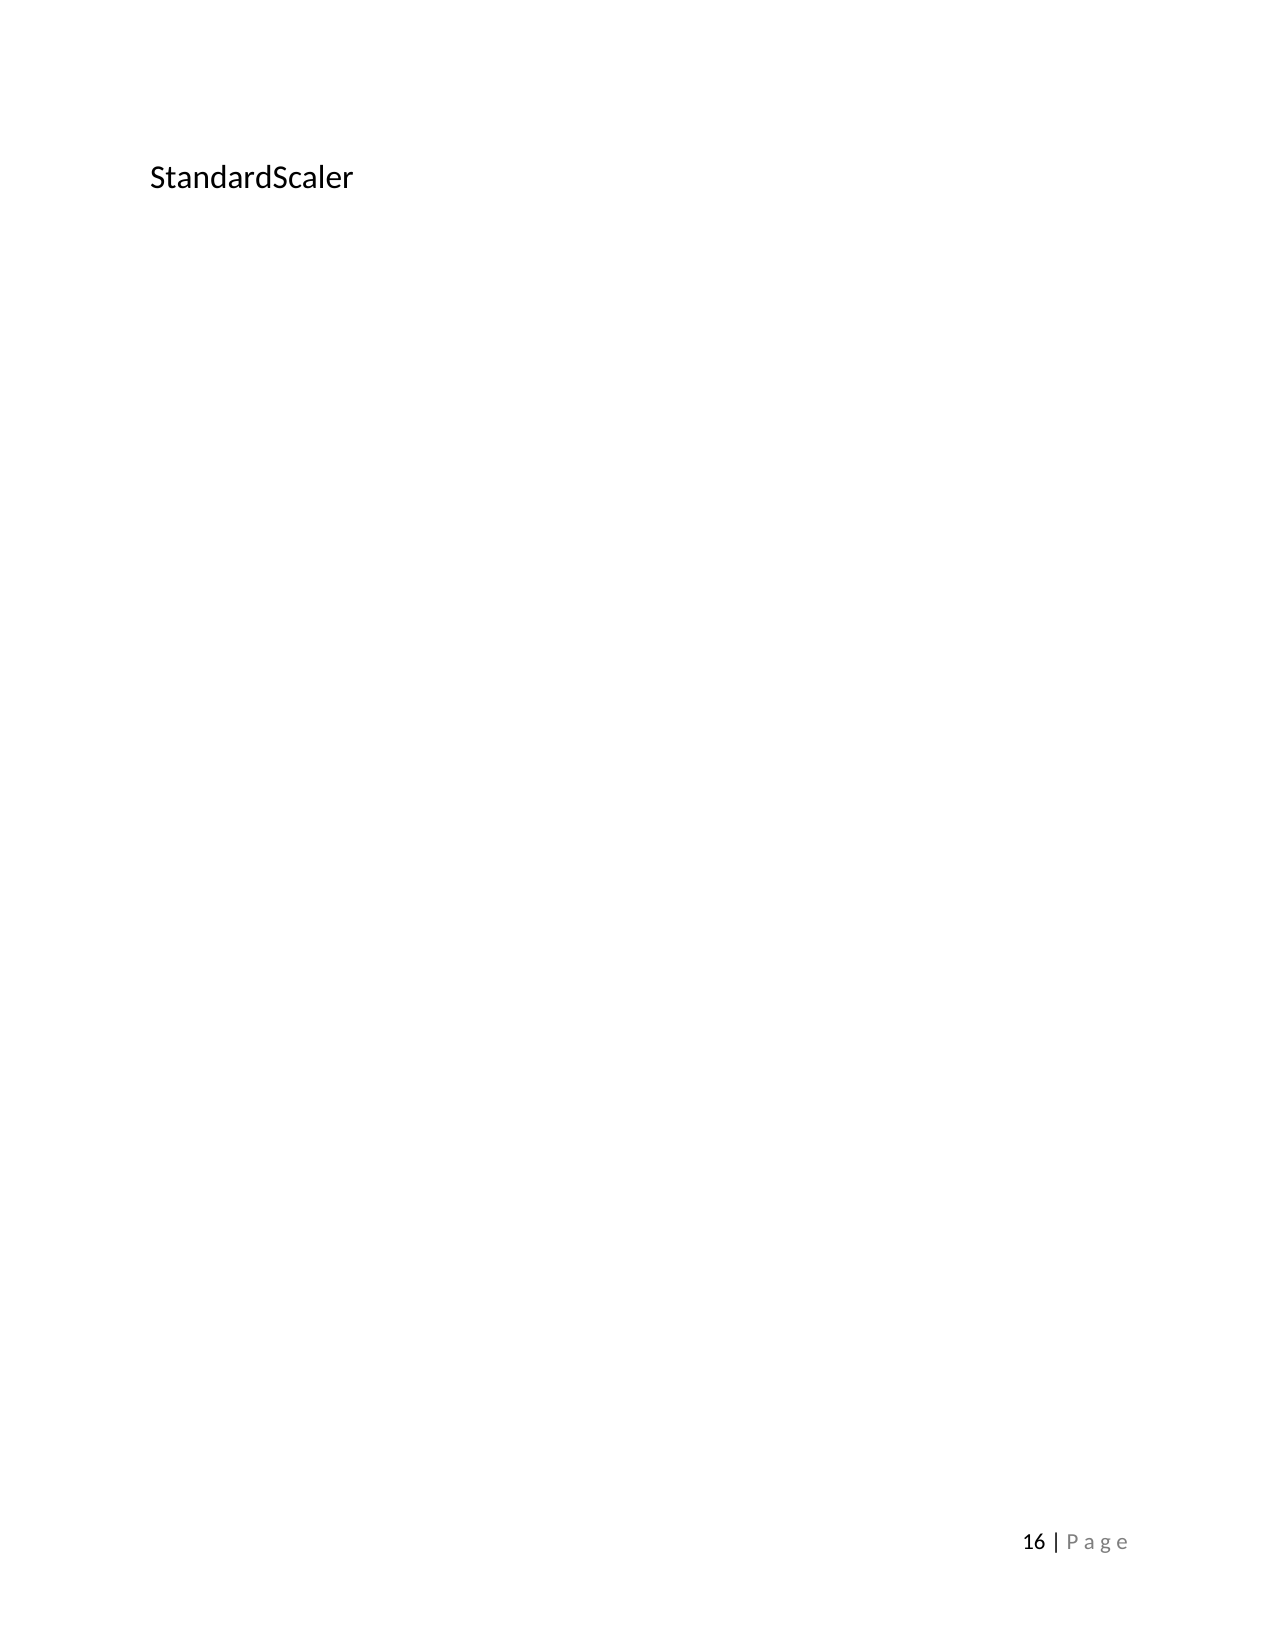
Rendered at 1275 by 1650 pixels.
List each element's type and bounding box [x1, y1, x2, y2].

text [150, 156, 865, 197]
